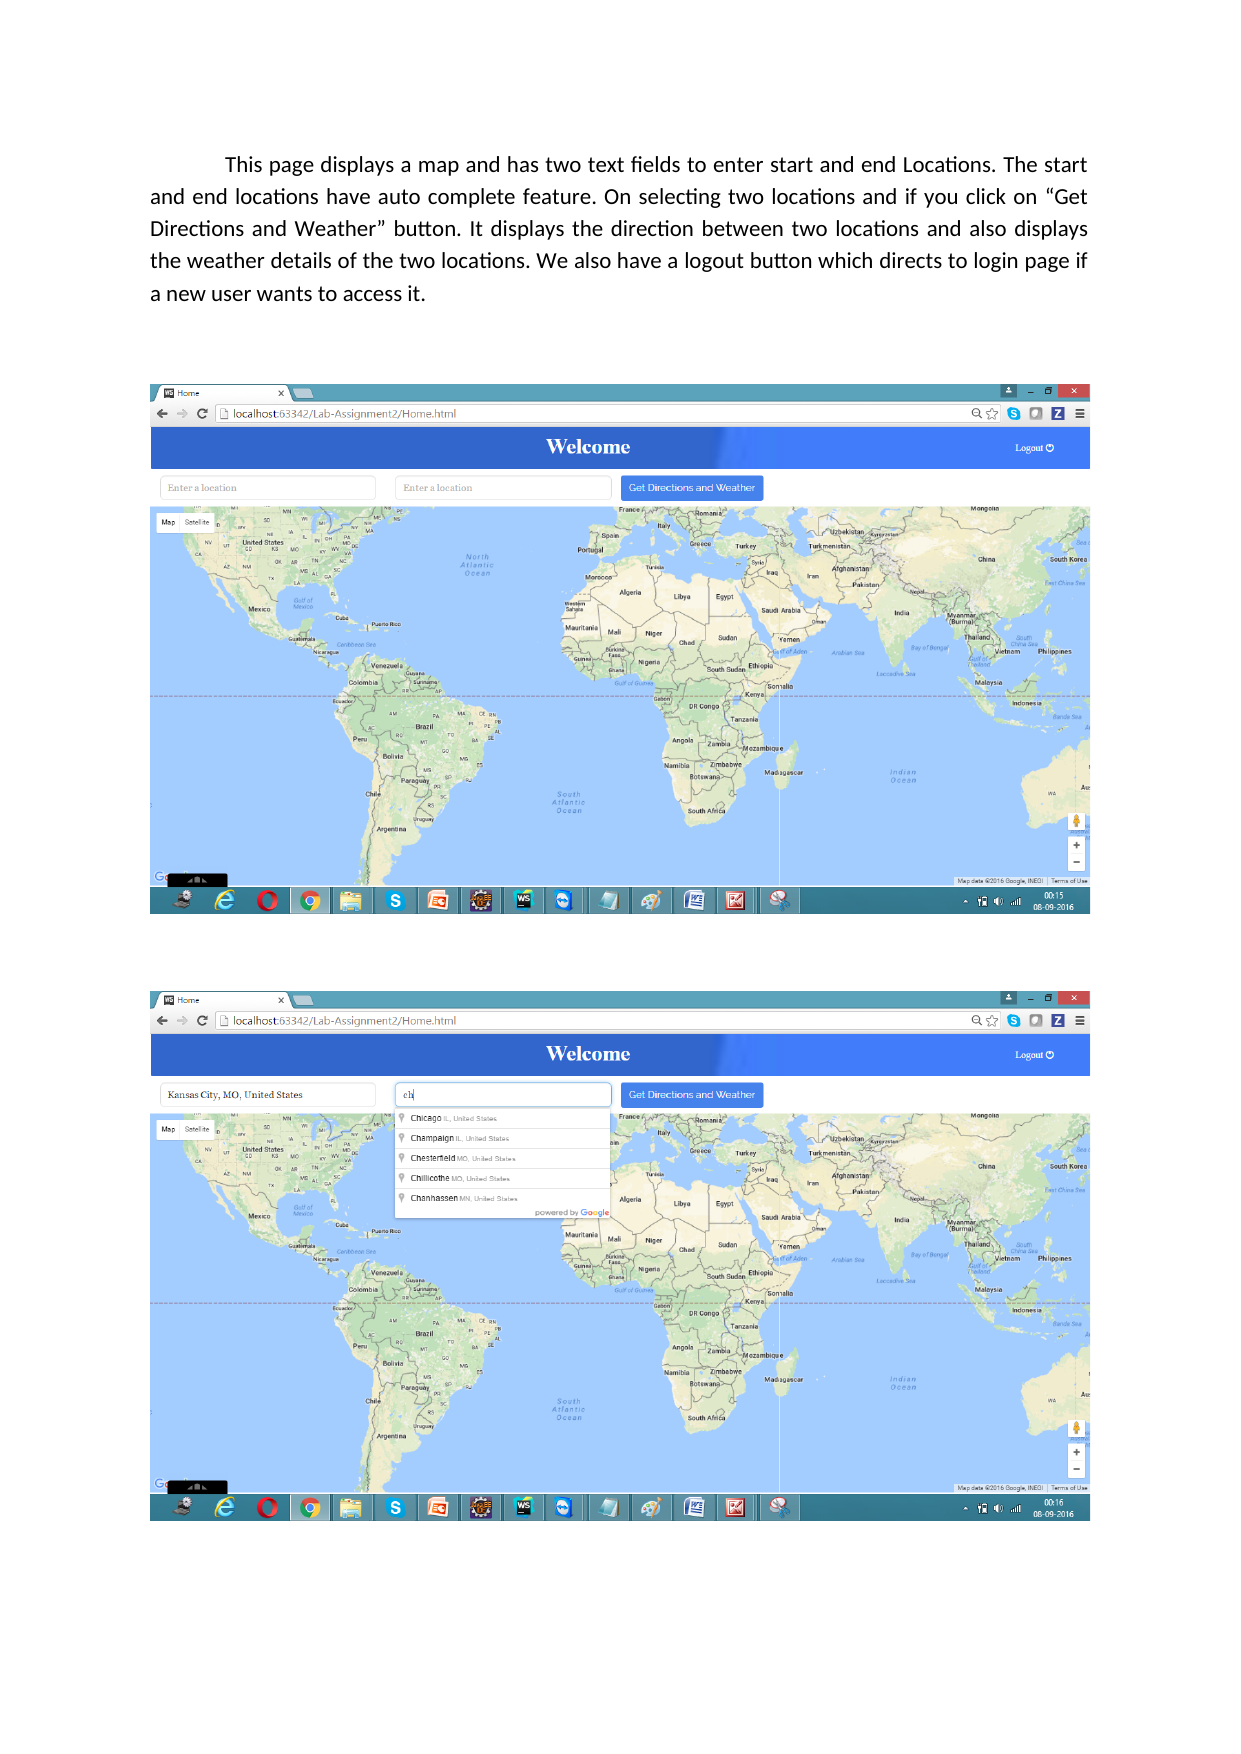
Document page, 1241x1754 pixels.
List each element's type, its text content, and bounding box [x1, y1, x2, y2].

text This page displays a map and has two text fields to enter start and end Locations. The start and end locations have auto complete feature. On selecting two locations and if you click on “Get Directions and Weather” button. It displays the direction between two locations and also displays the weather details of the two locations. We also have a logout button which directs to login page if a new user wants to access it. [150, 150, 1090, 307]
picture [150, 384, 1091, 914]
picture [150, 991, 1091, 1521]
